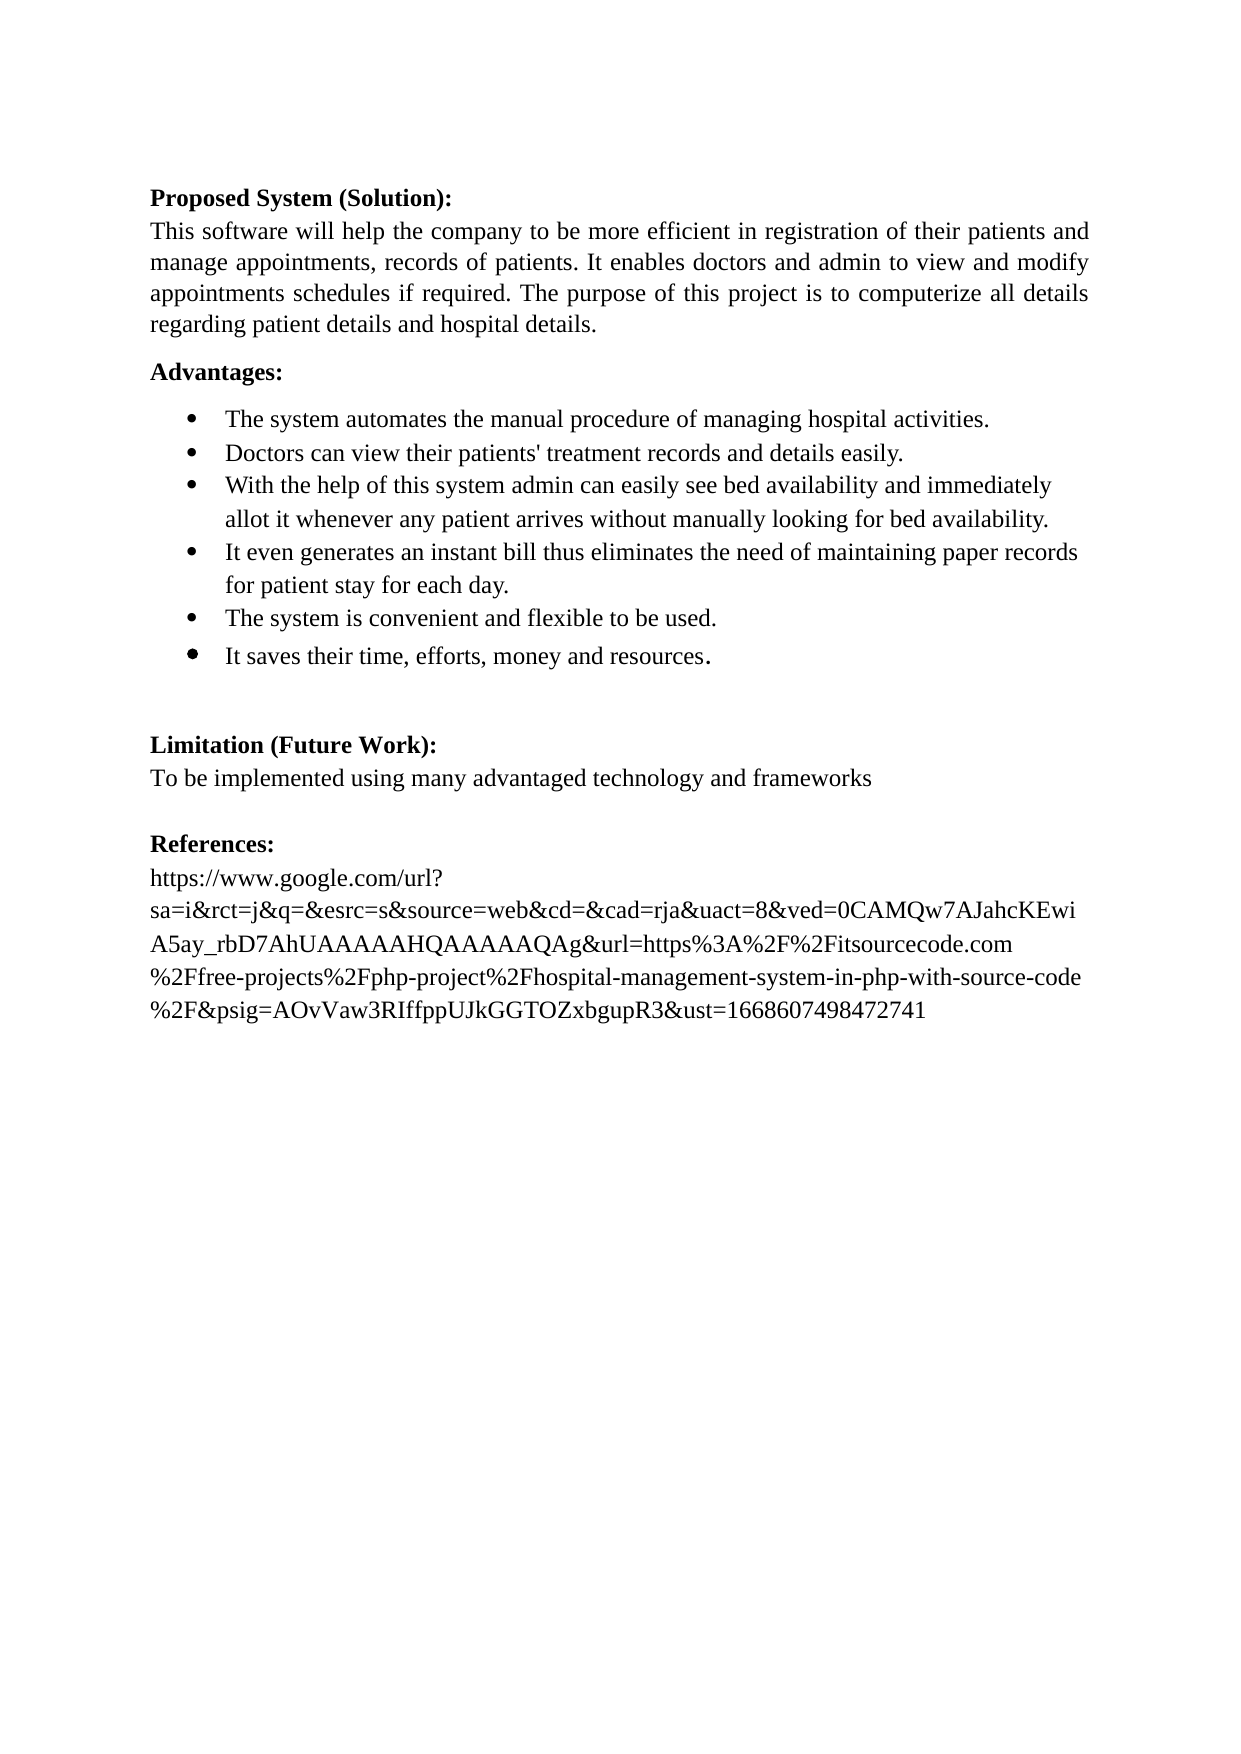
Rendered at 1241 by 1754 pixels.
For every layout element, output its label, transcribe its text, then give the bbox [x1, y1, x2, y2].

list With the help of this system admin can easily see bed availability and immediately allot it whenever any patient arrives without manually looking for bed availability. [187, 471, 1090, 532]
list It even generates an instant bill thus eliminates the need of maintaining paper records for patient stay for each day. [187, 537, 1090, 598]
list The system automates the manual procedure of managing hospital activities. [187, 404, 1090, 433]
text Advantages: [150, 357, 1090, 386]
text https://www.google.com/url?sa=i&rct=j&q=&esrc=s&source=web&cd=&cad=rja&uact=8&ved=0CAMQw7AJahcKEwiA5ay_rbD7AhUAAAAAHQAAAAAQAg&url=https%3A%2F%2Fitsourcecode.com%2Ffree-projects%2Fphp-project%2Fhospital-management-system-in-php-with-source-code%2F&psig=AOvVaw3RIffppUJkGGTOZxbgupR3&ust=1668607498472741 [150, 863, 1090, 1023]
text This software will help the company to be more efficient in registration of their patients and manage appointments, records of patients. It enables doctors and admin to view and modify appointments schedules if required. The purpose of this project is to computerize all details regarding patient details and hospital details. [150, 216, 1090, 338]
text To be implemented using many advantaged technology and frameworks [150, 763, 1090, 792]
text Limitation (Future Work): [150, 731, 1090, 759]
list It saves their time, efforts, money and resources. [187, 636, 1090, 671]
text Proposed System (Solution): [150, 183, 1090, 212]
list The system is convenient and flexible to be used. [187, 603, 1090, 631]
text References: [150, 829, 1090, 858]
list Doctors can view their patients' treatment records and details easily. [187, 438, 1090, 466]
